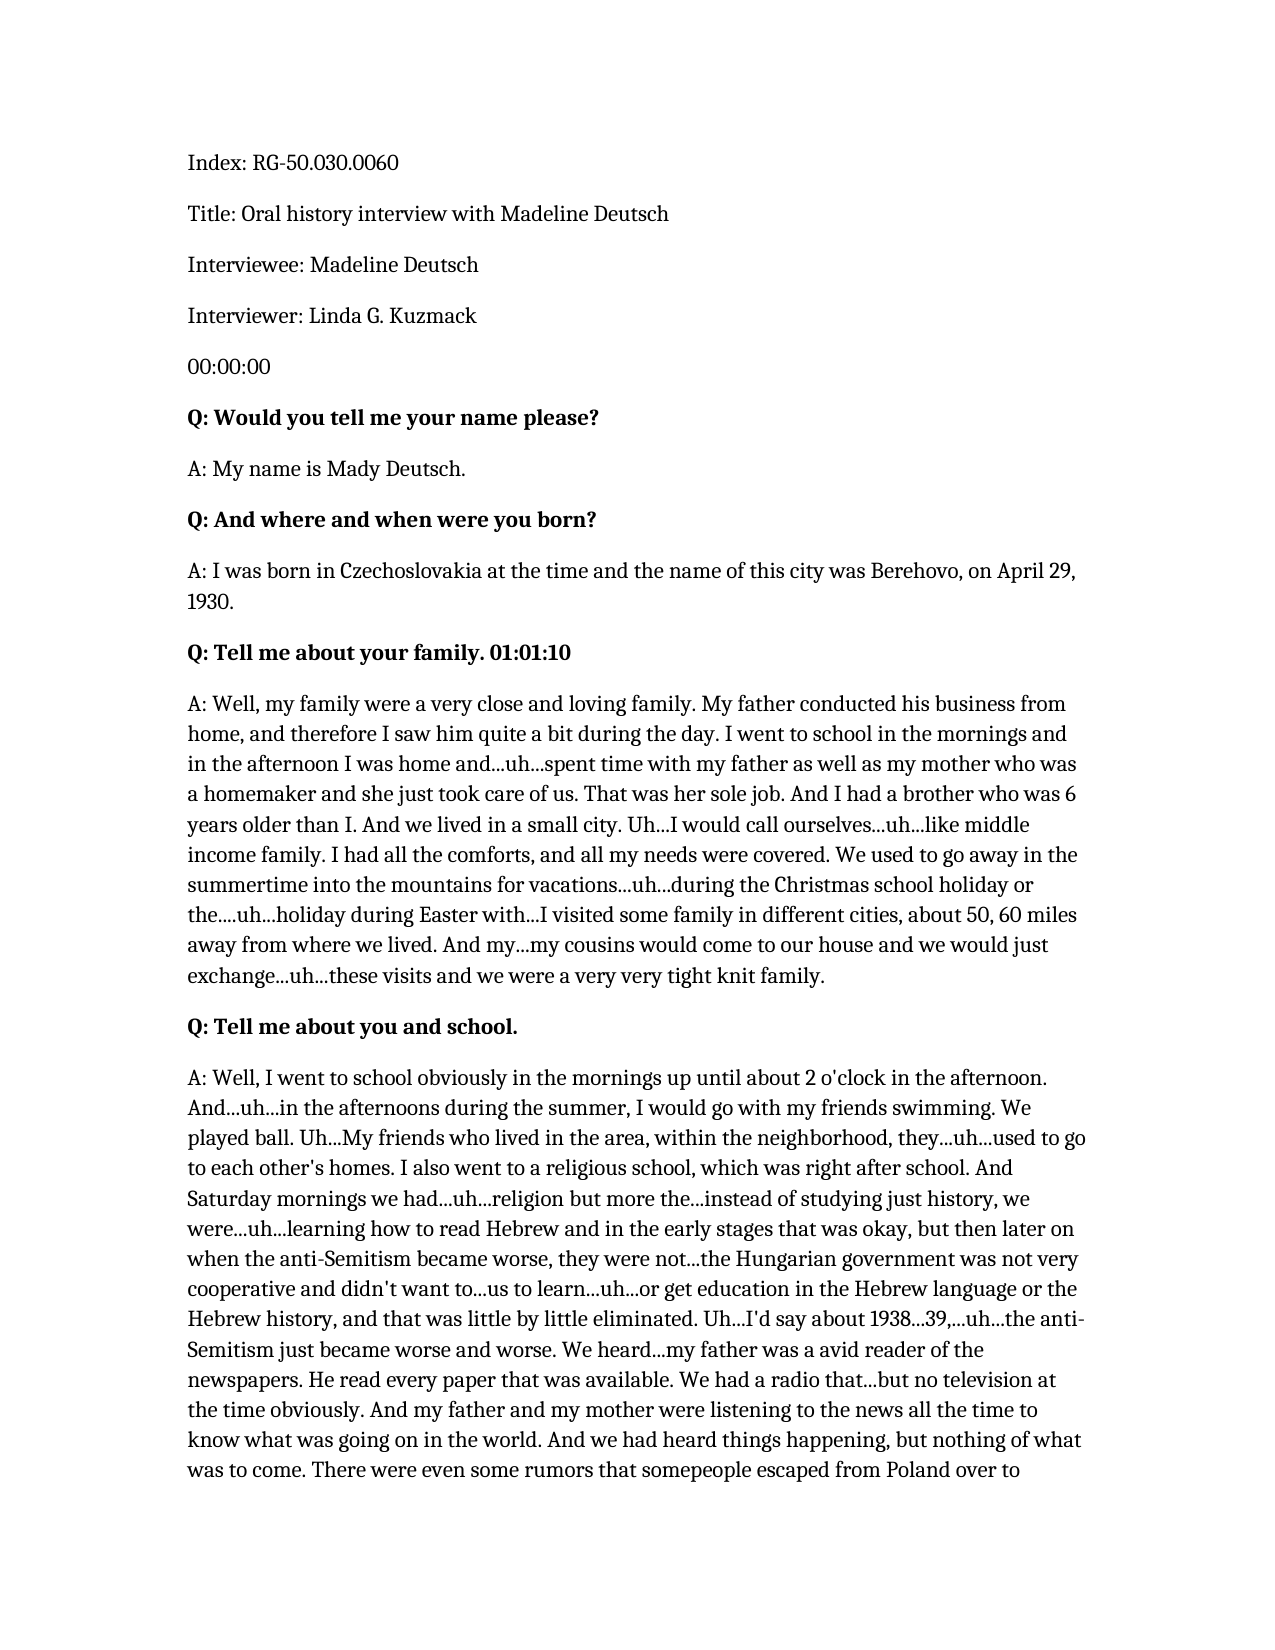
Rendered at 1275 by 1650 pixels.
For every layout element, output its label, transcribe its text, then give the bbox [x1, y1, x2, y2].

text Q: Tell me about you and school. [187, 1013, 1087, 1040]
text Q: Would you tell me your name please? [187, 405, 1087, 432]
text Q: Tell me about your family. 01:01:10 [187, 639, 1087, 666]
text 00:00:00 [187, 354, 1087, 381]
text Title: Oral history interview with Madeline Deutsch [187, 201, 1087, 227]
text A: Well, my family were a very close and loving family. My father conducted his business from home, and therefore I saw him quite a bit during the day. I went to school in the mornings and in the afternoon I was home and...uh...spent time with my father as well as my mother who was a homemaker and she just took care of us. That was her sole job. And I had a brother who was 6 years older than I. And we lived in a small city. Uh...I would call ourselves...uh...like middle income family. I had all the comforts, and all my needs were covered. We used to go away in the summertime into the mountains for vacations...uh...during the Christmas school holiday or the....uh...holiday during Easter with...I visited some family in different cities, about 50, 60 miles away from where we lived. And my...my cousins would come to our house and we would just exchange...uh...these visits and we were a very very tight knit family. [187, 691, 1087, 989]
text Interviewer: Linda G. Kuzmack [187, 303, 1087, 329]
text Index: RG-50.030.0060 [187, 150, 1087, 176]
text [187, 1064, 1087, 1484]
text A: I was born in Czechoslovakia at the time and the name of this city was Berehovo, on April 29, 1930. [187, 558, 1087, 615]
text A: My name is Mady Deutsch. [187, 456, 1087, 483]
text Interviewee: Madeline Deutsch [187, 252, 1087, 278]
text Q: And where and when were you born? [187, 507, 1087, 534]
